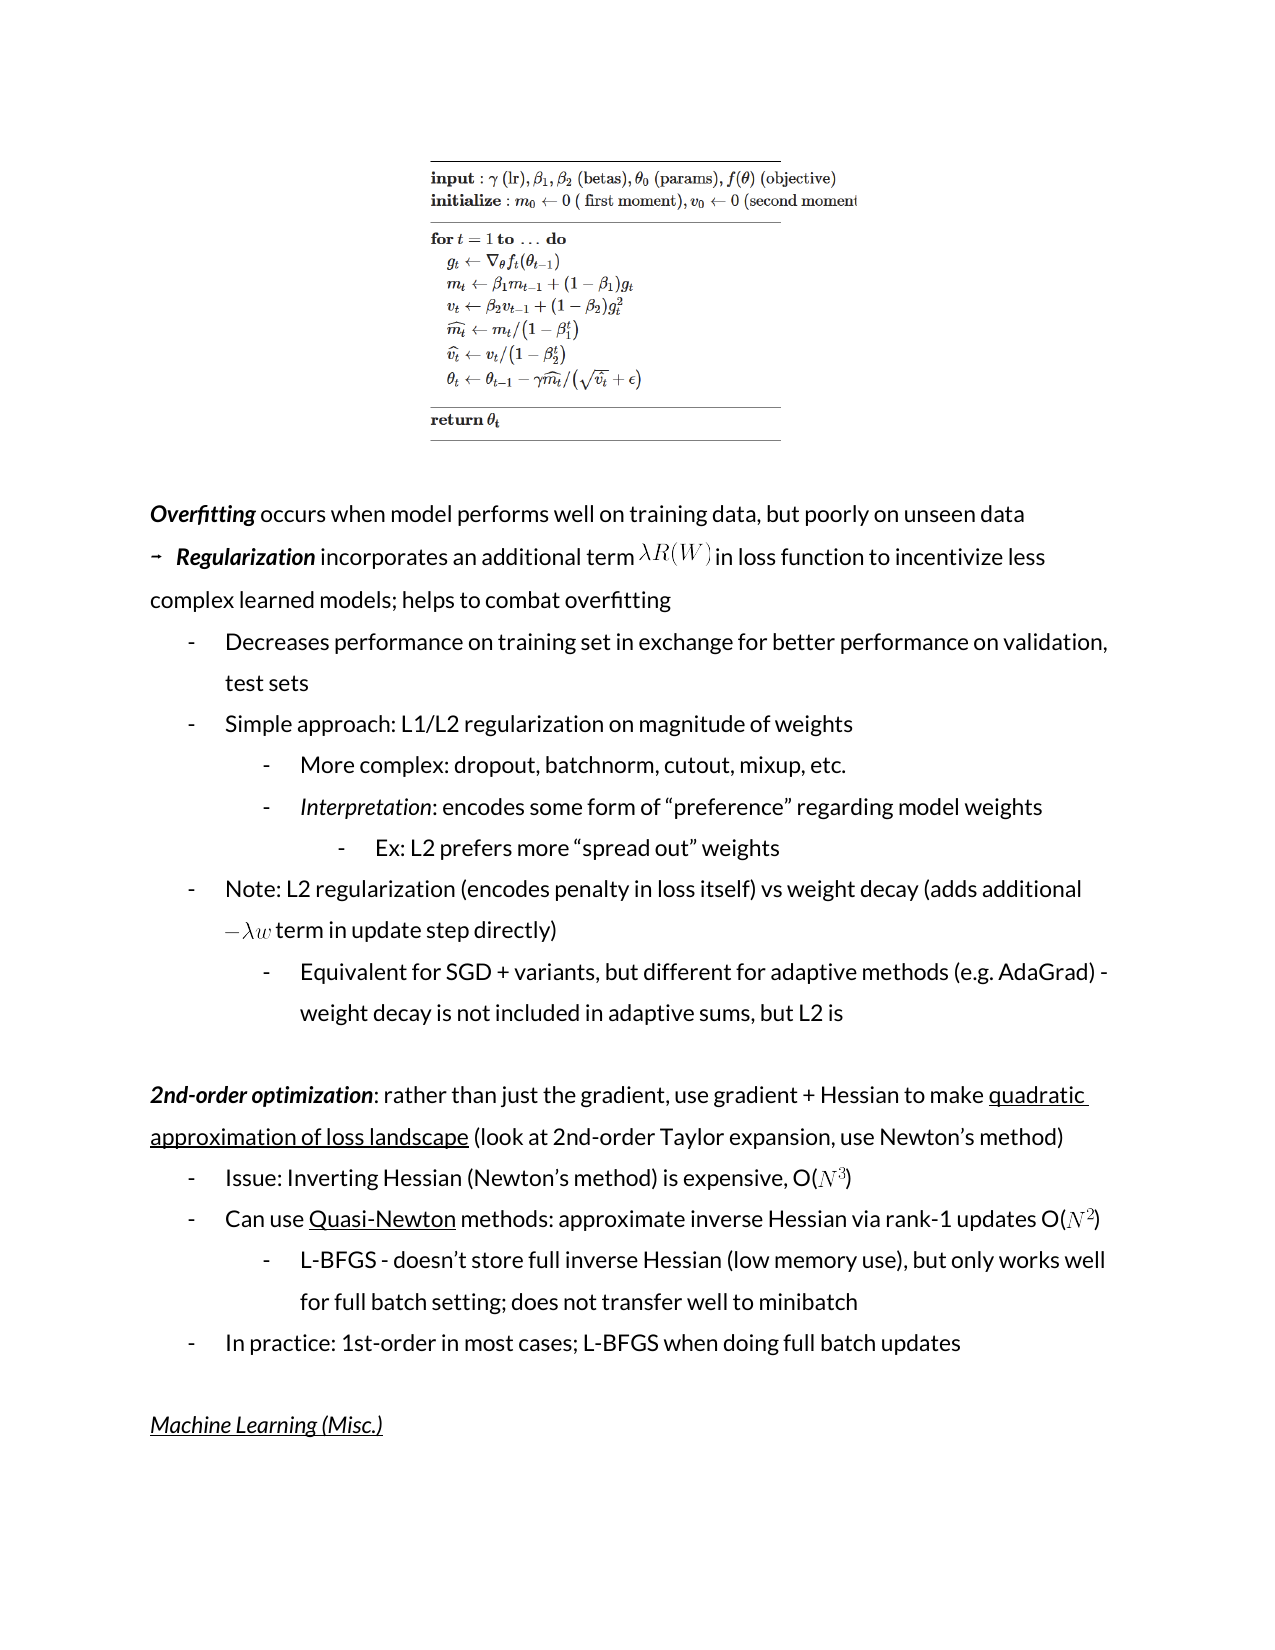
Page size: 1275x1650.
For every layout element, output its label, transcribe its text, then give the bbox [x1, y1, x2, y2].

text → Regularization incorporates an additional term in loss function to incentivize less complex learned models; helps to combat overfitting [150, 541, 1125, 614]
text Machine Learning (Misc.) [150, 1411, 1125, 1439]
list Can use Quasi-Newton methods: approximate inverse Hessian via rank-1 updates O() [187, 1205, 1125, 1233]
list Interpretation: encodes some form of “preference” regarding model weights [262, 793, 1125, 820]
list Note: L2 regularization (encodes penalty in loss itself) vs weight decay (adds additional term in update step directly) [187, 875, 1125, 944]
picture [418, 150, 857, 445]
list Issue: Inverting Hessian (Newton’s method) is expensive, O() [187, 1164, 1125, 1191]
list L-BFGS - doesn’t store full inverse Hessian (low memory use), but only works well for full batch setting; does not transfer well to minibatch [262, 1246, 1125, 1315]
list Decreases performance on training set in exchange for better performance on validation, test sets [187, 628, 1125, 696]
list Equivalent for SGD + variants, but different for adaptive methods (e.g. AdaGrad) - weight decay is not included in adaptive sums, but L2 is [262, 958, 1125, 1026]
picture [225, 922, 271, 939]
list More complex: dropout, batchnorm, cutout, mixup, etc. [262, 751, 1125, 779]
list In practice: 1st-order in most cases; L-BFGS when doing full batch updates [187, 1329, 1125, 1356]
list Simple approach: L1/L2 regularization on magnitude of weights [187, 710, 1125, 738]
text Overfitting occurs when model performs well on training data, but poorly on unseen data [150, 499, 1125, 527]
picture [818, 1167, 846, 1187]
text 2nd-order optimization: rather than just the gradient, use gradient + Hessian to make quadratic approximation of loss landscape (look at 2nd-order Taylor expansion, use Newton’s method) [150, 1081, 1125, 1150]
picture [639, 542, 710, 566]
list Ex: L2 prefers more “spread out” weights [337, 834, 1125, 861]
picture [1066, 1208, 1094, 1228]
